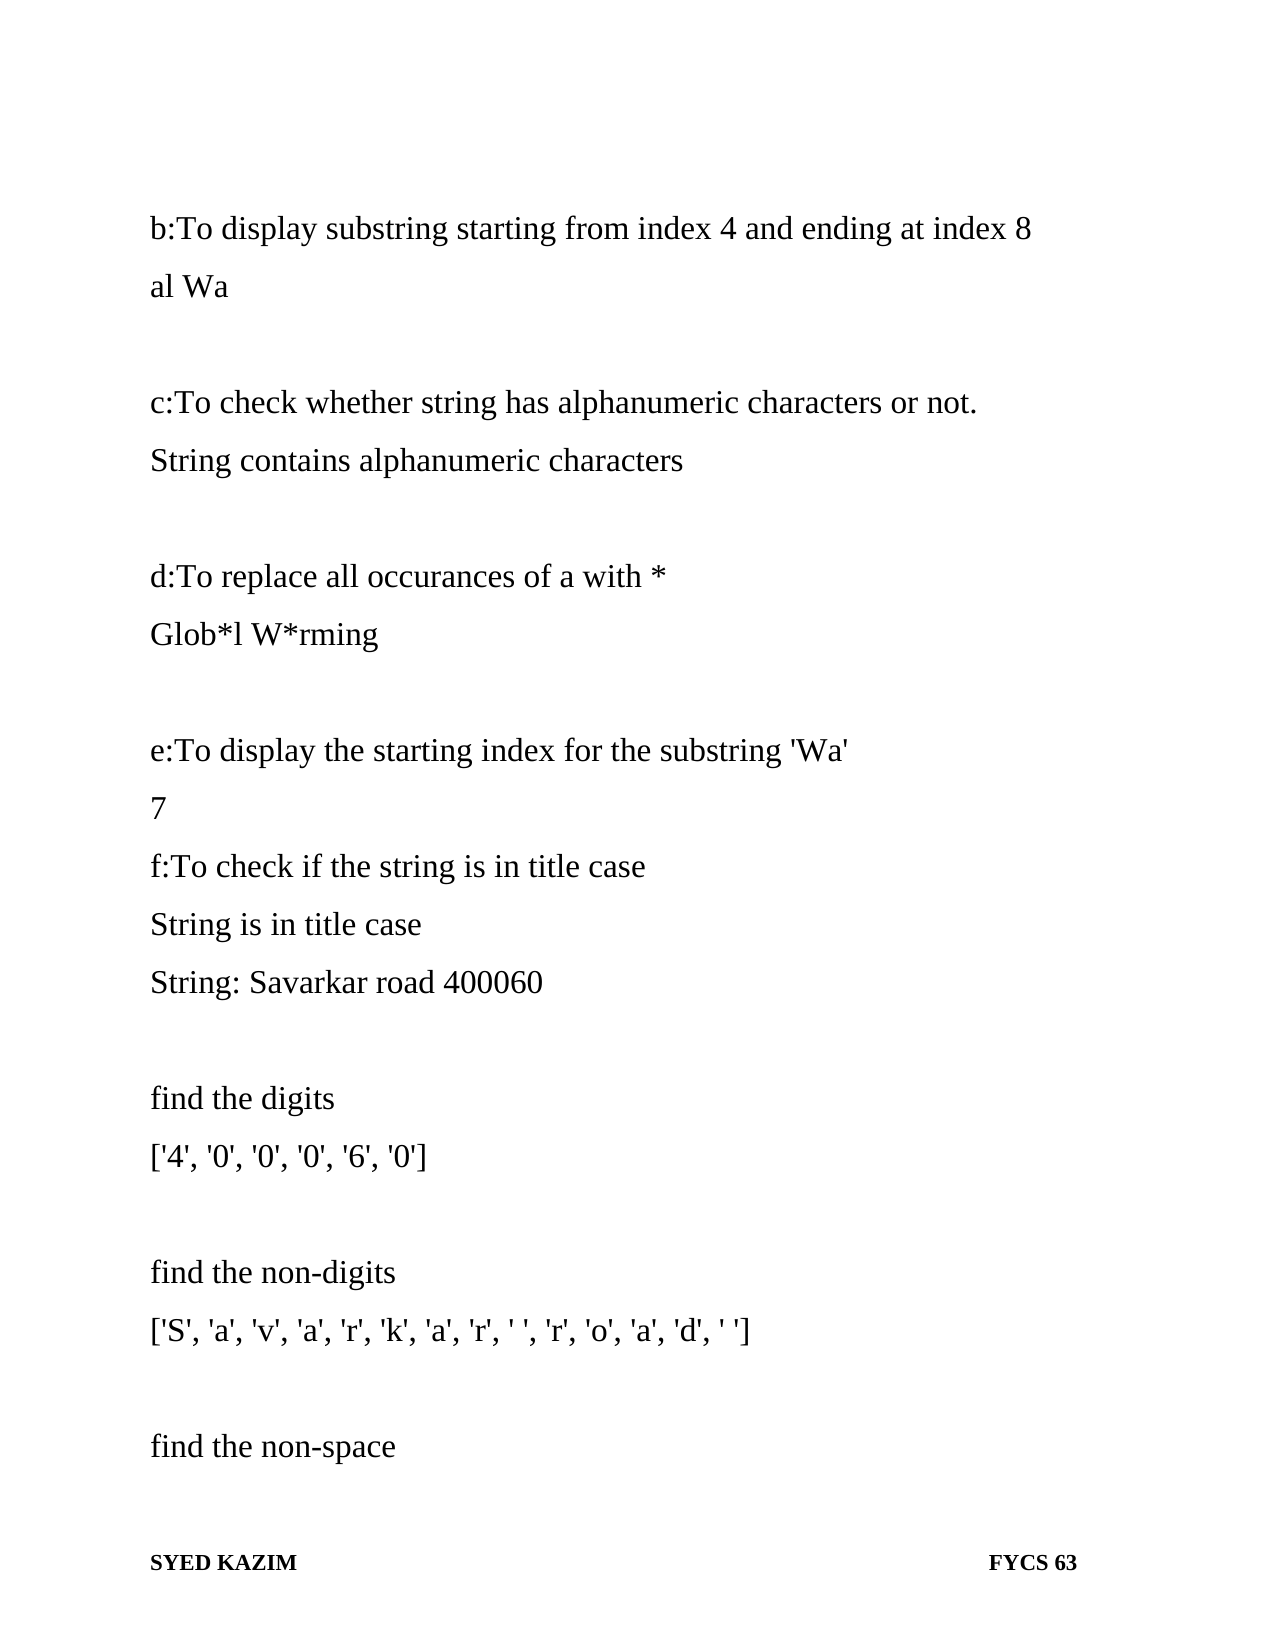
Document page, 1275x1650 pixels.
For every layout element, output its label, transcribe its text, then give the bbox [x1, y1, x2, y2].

text ['4', '0', '0', '0', '6', '0'] [150, 1136, 1125, 1175]
text String is in title case [150, 904, 1125, 943]
text Glob*l W*rming [150, 614, 1125, 652]
text al Wa [150, 266, 1125, 304]
text e:To display the starting index for the substring 'Wa' [150, 730, 1125, 768]
text c:To check whether string has alphanumeric characters or not. [150, 382, 1125, 420]
text 7 [150, 788, 1125, 827]
text d:To replace all occurances of a with * [150, 556, 1125, 594]
text find the digits [150, 1078, 1125, 1117]
text f:To check if the string is in title case [150, 846, 1125, 884]
text String contains alphanumeric characters [150, 440, 1125, 478]
text find the non-digits [150, 1252, 1125, 1291]
text find the non-space [150, 1426, 1125, 1465]
text String: Savarkar road 400060 [150, 962, 1125, 1001]
text b:To display substring starting from index 4 and ending at index 8 [150, 208, 1125, 246]
text ['S', 'a', 'v', 'a', 'r', 'k', 'a', 'r', ' ', 'r', 'o', 'a', 'd', ' '] [150, 1310, 1125, 1349]
